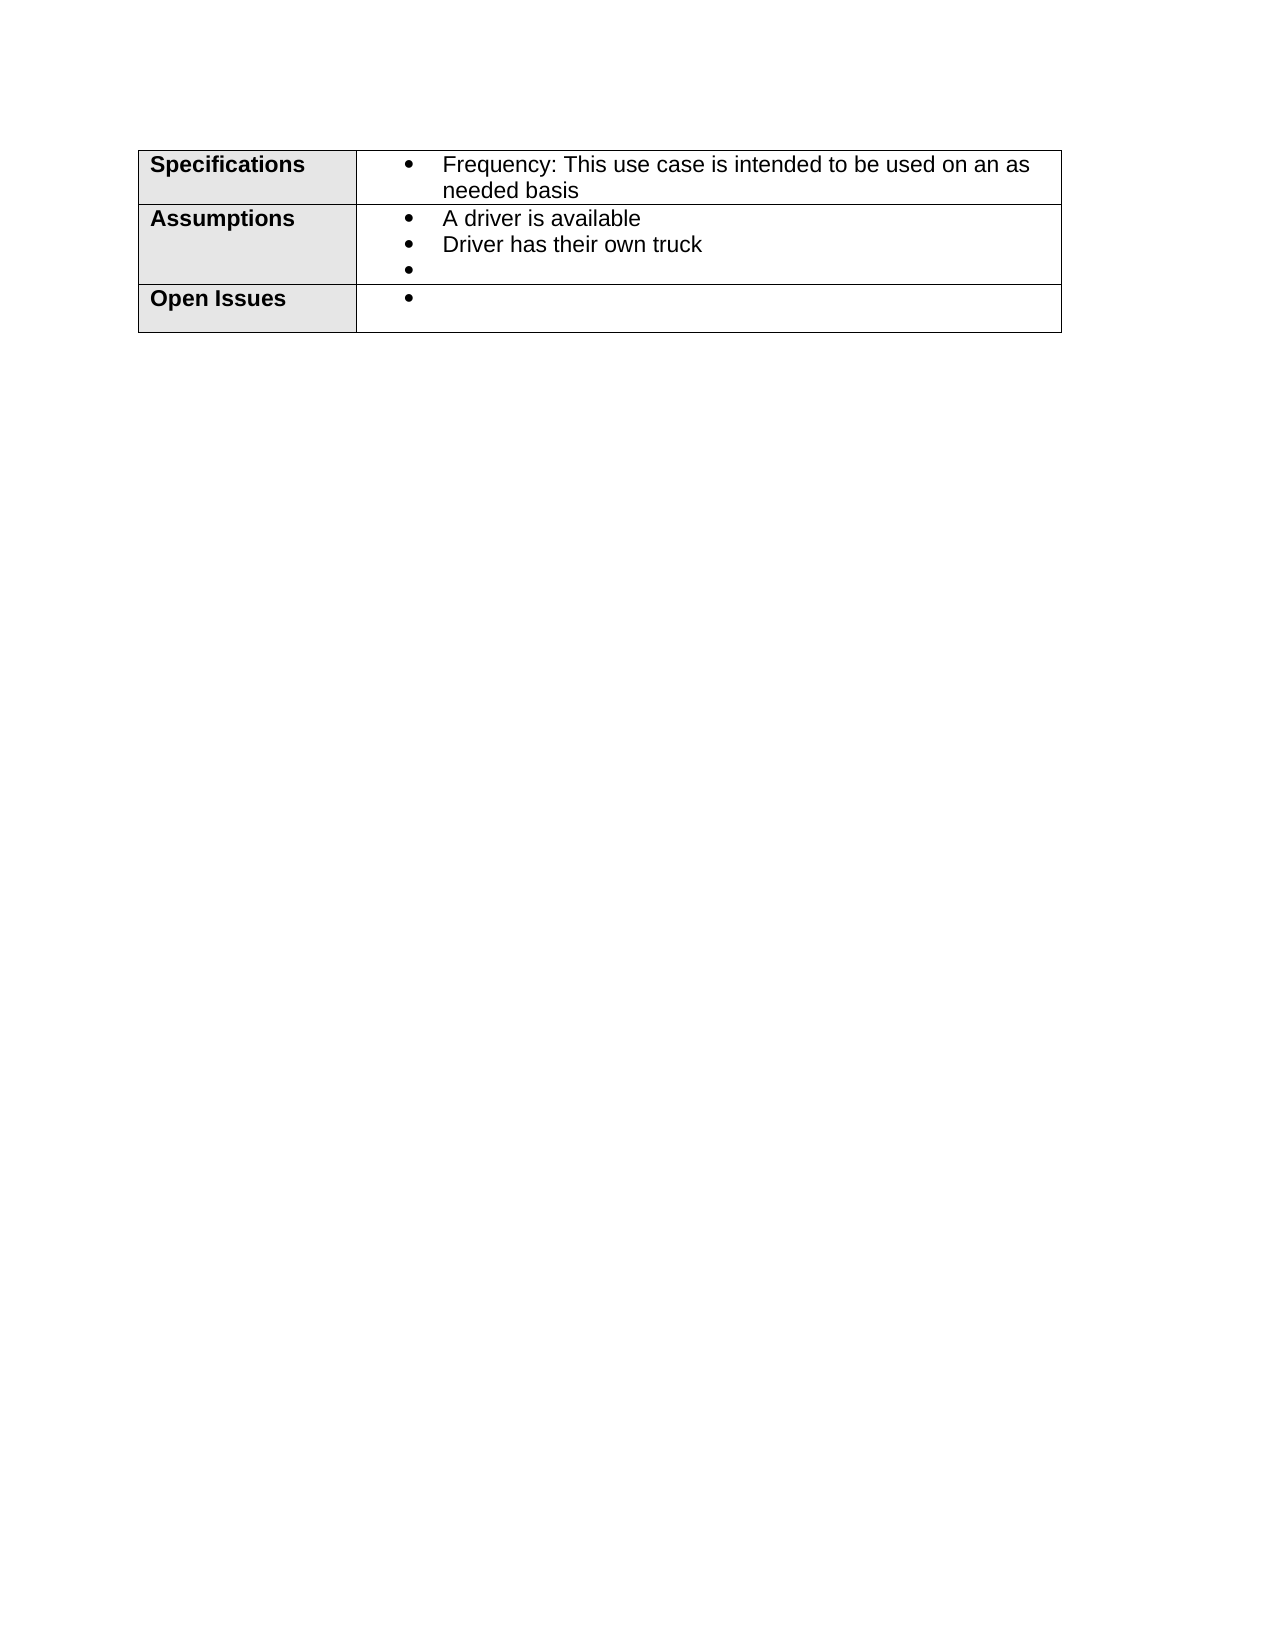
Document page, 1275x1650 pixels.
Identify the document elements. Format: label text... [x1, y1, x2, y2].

table_cell A driver is available Driver has their own truck [357, 205, 1061, 284]
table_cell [357, 151, 1061, 204]
table_cell Assumptions [139, 205, 356, 284]
table_cell [357, 285, 1061, 332]
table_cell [139, 151, 356, 204]
table_cell Open Issues [139, 285, 356, 332]
